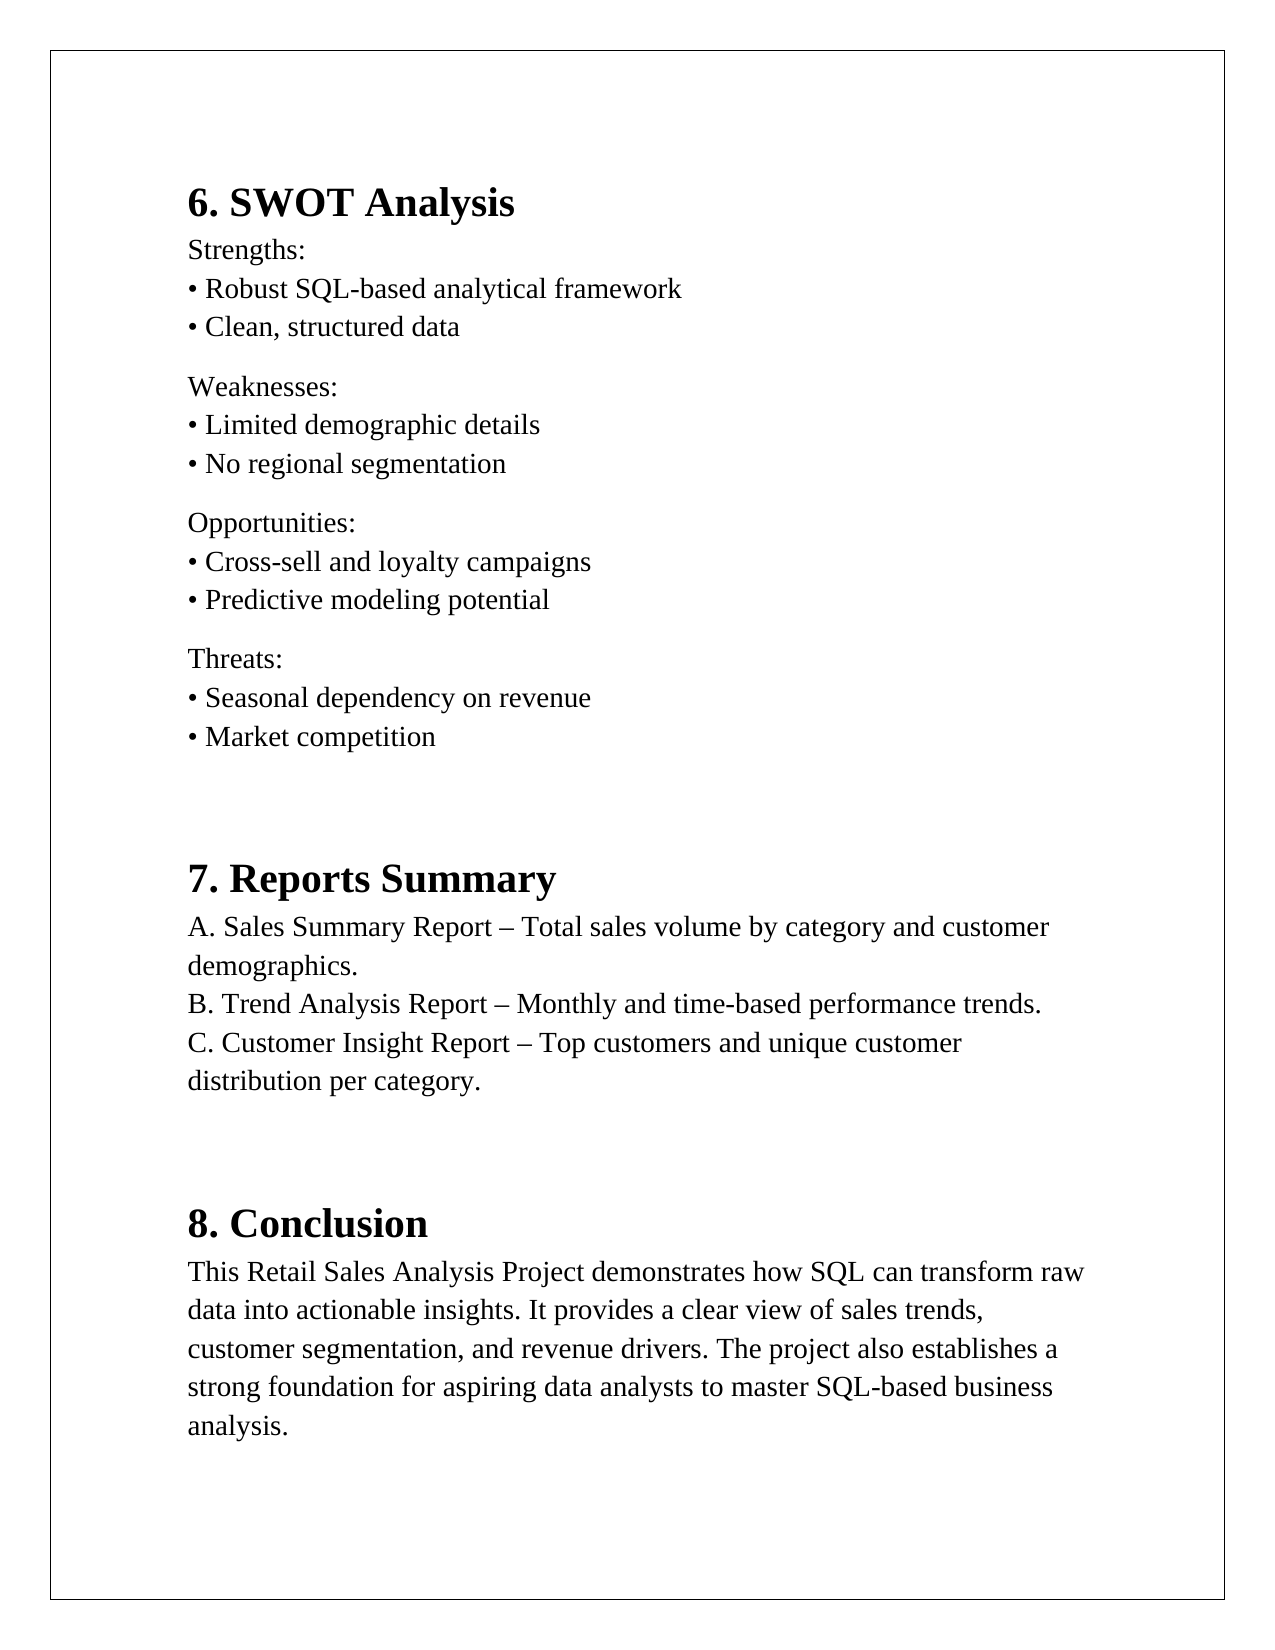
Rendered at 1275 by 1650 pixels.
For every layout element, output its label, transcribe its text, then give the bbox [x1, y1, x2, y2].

subtitle 8. Conclusion [187, 1198, 1087, 1246]
subtitle 7. Reports Summary [187, 854, 1087, 902]
text Opportunities: • Cross-sell and loyalty campaigns • Predictive modeling potential [187, 505, 1087, 616]
text A. Sales Summary Report – Total sales volume by category and customer demographics. B. Trend Analysis Report – Monthly and time-based performance trends. C. Customer Insight Report – Top customers and unique customer distribution per category. [187, 909, 1087, 1097]
text Weaknesses: • Limited demographic details • No regional segmentation [187, 369, 1087, 479]
text Threats: • Seasonal dependency on revenue • Market competition [187, 642, 1087, 752]
subtitle 6. SWOT Analysis [187, 177, 1087, 225]
text This Retail Sales Analysis Project demonstrates how SQL can transform raw data into actionable insights. It provides a clear view of sales trends, customer segmentation, and revenue drivers. The project also establishes a strong foundation for aspiring data analysts to master SQL-based business analysis. [187, 1254, 1087, 1441]
text Strengths: • Robust SQL-based analytical framework • Clean, structured data [187, 232, 1087, 343]
